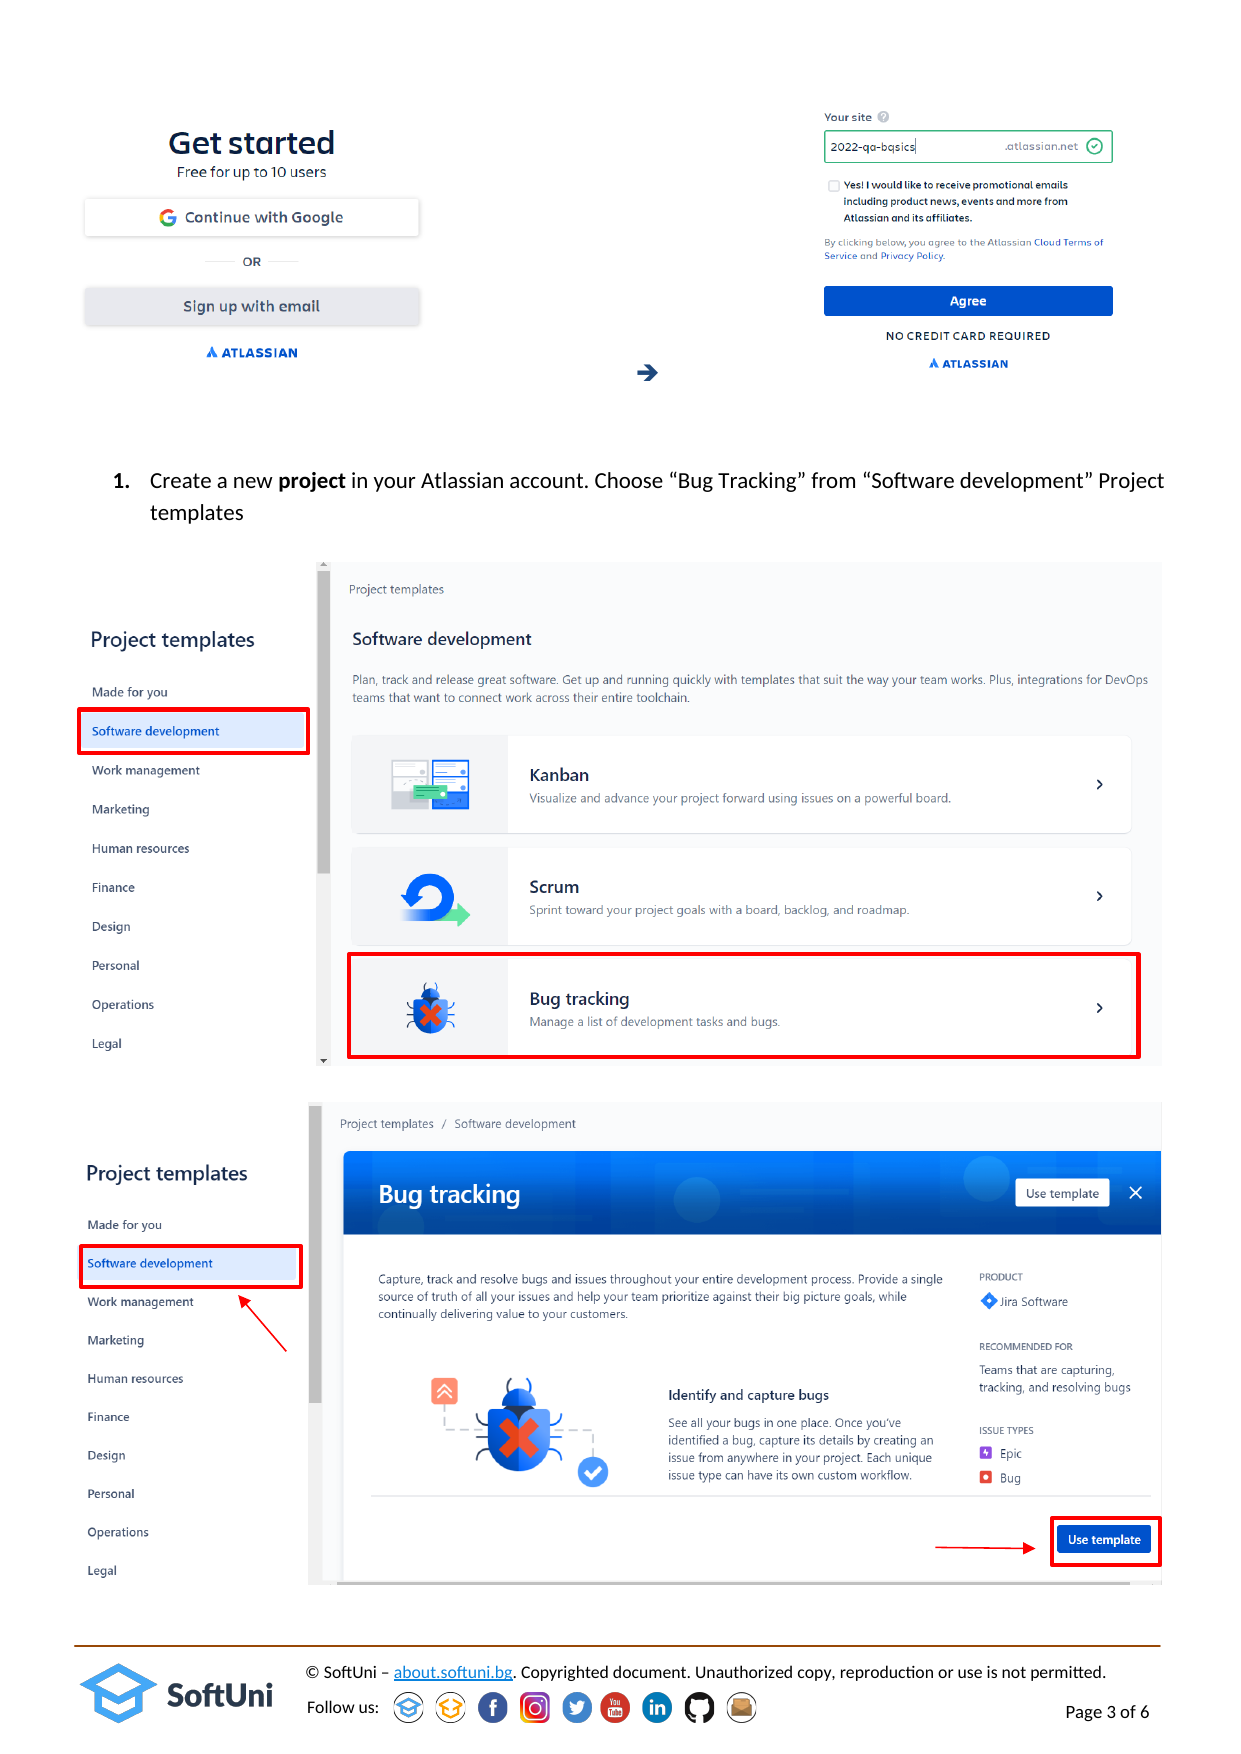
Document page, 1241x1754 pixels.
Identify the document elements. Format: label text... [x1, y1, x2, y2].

picture [663, 1714, 672, 1723]
picture [435, 1692, 466, 1723]
picture [520, 1692, 550, 1723]
picture [1054, 1520, 1158, 1563]
picture [684, 1692, 715, 1723]
picture [803, 95, 1131, 382]
picture [393, 1692, 424, 1723]
picture [726, 1692, 757, 1723]
picture [75, 1102, 1162, 1585]
picture [67, 99, 433, 381]
picture [562, 1692, 592, 1723]
picture [663, 1692, 672, 1701]
list Create a new project in your Atlassian account. Choose “Bug Tracking” from “Software development” Project templates [112, 466, 1181, 526]
picture [600, 1692, 630, 1723]
picture [478, 1692, 508, 1723]
picture [73, 1658, 279, 1729]
picture [75, 562, 1162, 1066]
picture [642, 1692, 651, 1701]
picture [642, 1714, 651, 1723]
picture [656, 1705, 665, 1714]
